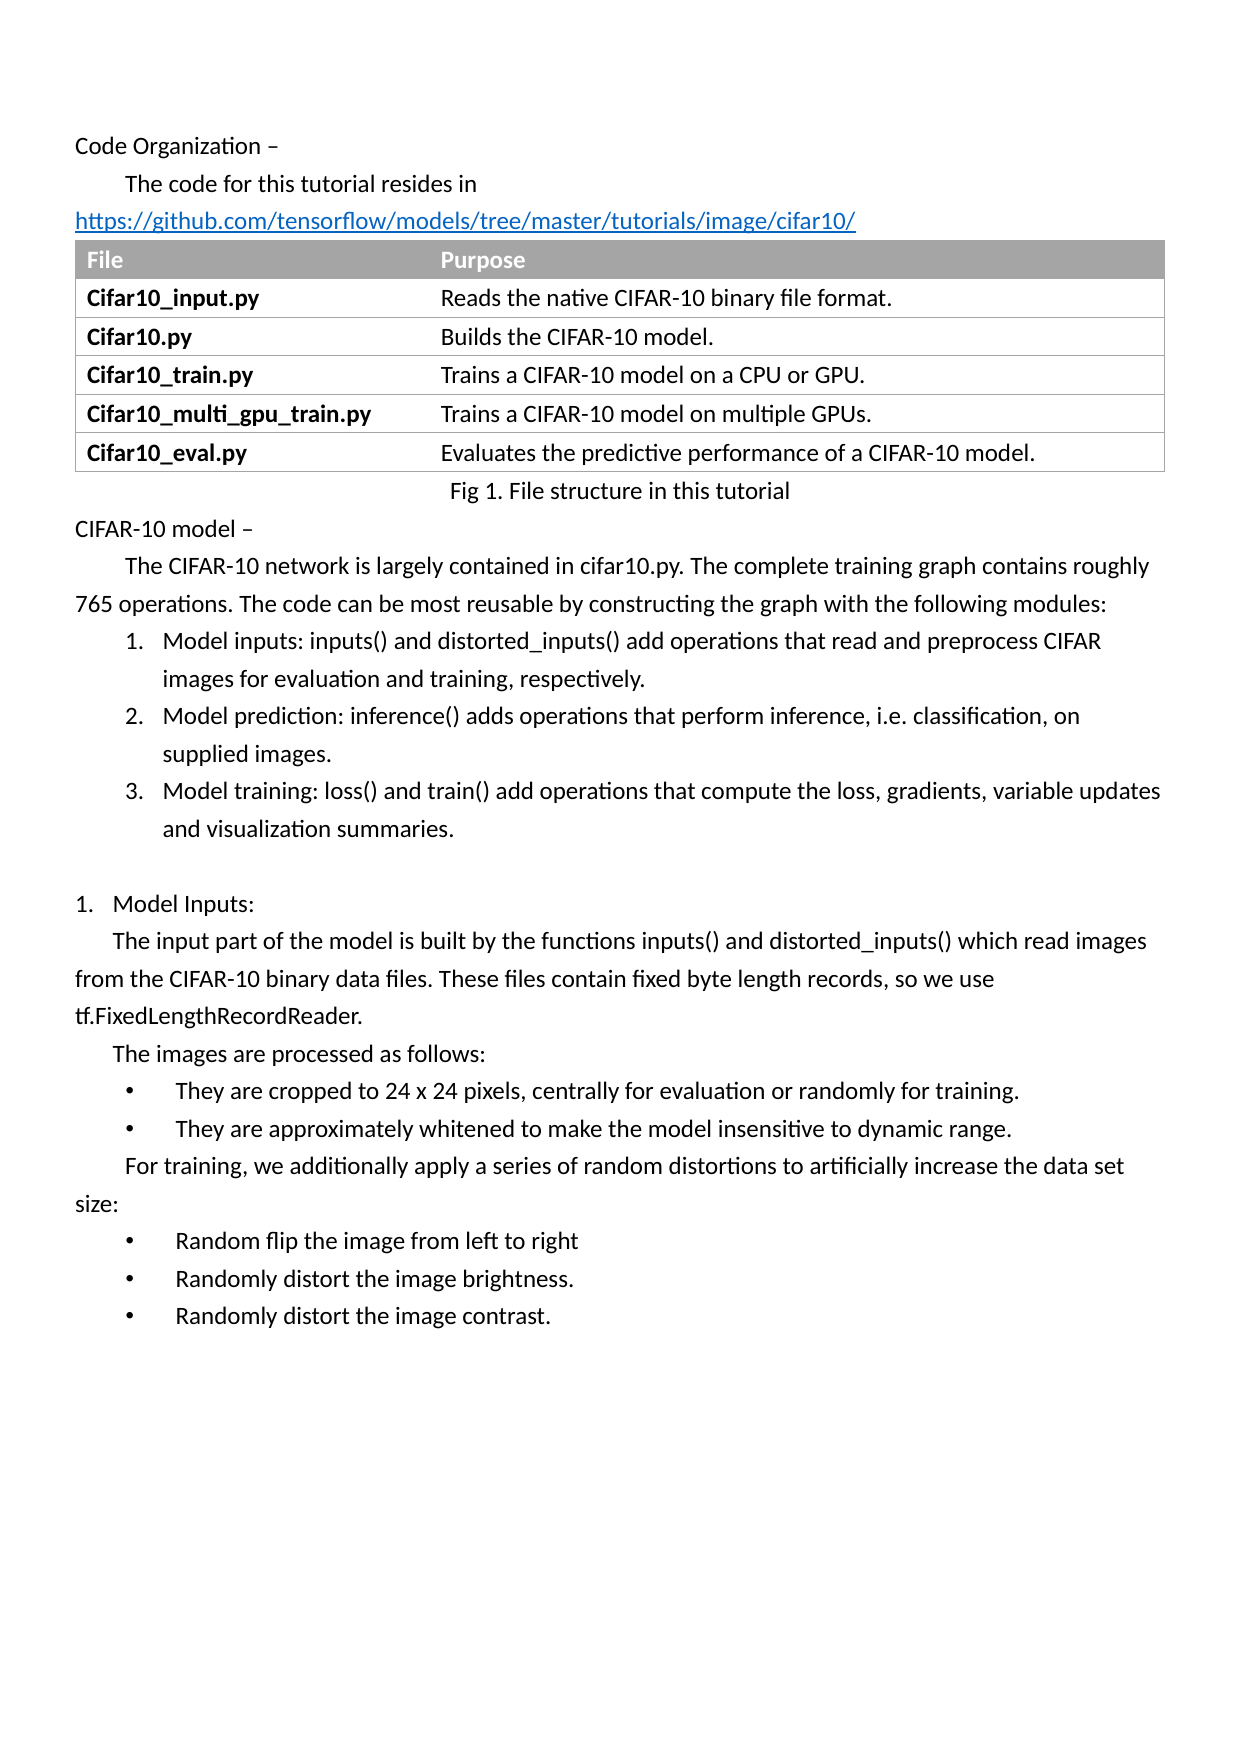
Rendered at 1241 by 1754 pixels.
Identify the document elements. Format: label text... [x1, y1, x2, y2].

list Model Inputs: [75, 884, 1165, 922]
table_cell Cifar10.py [76, 318, 429, 355]
list Model prediction: inference() adds operations that perform inference, i.e. classification, on supplied images. [125, 697, 1165, 772]
list Randomly distort the image brightness. [125, 1259, 1165, 1297]
table_cell Evaluates the predictive performance of a CIFAR-10 model. [429, 433, 1164, 471]
table_cell Cifar10_input.py [76, 279, 429, 317]
table_cell Trains a CIFAR-10 model on a CPU or GPU. [429, 356, 1164, 394]
table_cell Reads the native CIFAR-10 binary file format. [429, 279, 1164, 317]
text Fig 1. File structure in this tutorial [75, 472, 1165, 509]
list Random flip the image from left to right [125, 1222, 1165, 1259]
table_cell Cifar10_train.py [76, 356, 429, 394]
table_header File [76, 241, 429, 278]
text CIFAR-10 model – [75, 509, 1165, 547]
text The CIFAR-10 network is largely contained in cifar10.py. The complete training graph contains roughly 765 operations. The code can be most reusable by constructing the graph with the following modules: [75, 547, 1165, 622]
table_cell Builds the CIFAR-10 model. [429, 318, 1164, 355]
text For training, we additionally apply a series of random distortions to artificially increase the data set size: [75, 1147, 1165, 1222]
list Model training: loss() and train() add operations that compute the loss, gradients, variable updates and visualization summaries. [125, 772, 1165, 847]
list Model inputs: inputs() and distorted_inputs() add operations that read and preprocess CIFAR images for evaluation and training, respectively. [125, 622, 1165, 697]
table_cell Trains a CIFAR-10 model on multiple GPUs. [429, 395, 1164, 432]
table_header Purpose [429, 241, 1164, 278]
table_cell Cifar10_eval.py [76, 433, 429, 471]
table_cell Cifar10_multi_gpu_train.py [76, 395, 429, 432]
text The images are processed as follows: [75, 1034, 1165, 1072]
list They are cropped to 24 x 24 pixels, centrally for evaluation or randomly for training. [125, 1072, 1165, 1109]
text The input part of the model is built by the functions inputs() and distorted_inputs() which read images from the CIFAR-10 binary data files. These files contain fixed byte length records, so we use tf.FixedLengthRecordReader. [75, 922, 1165, 1034]
text The code for this tutorial resides in https://github.com/tensorflow/models/tree/master/tutorials/image/cifar10/ [75, 164, 1165, 239]
list Randomly distort the image contrast. [125, 1297, 1165, 1334]
text Code Organization – [75, 127, 1165, 164]
list They are approximately whitened to make the model insensitive to dynamic range. [125, 1109, 1165, 1147]
